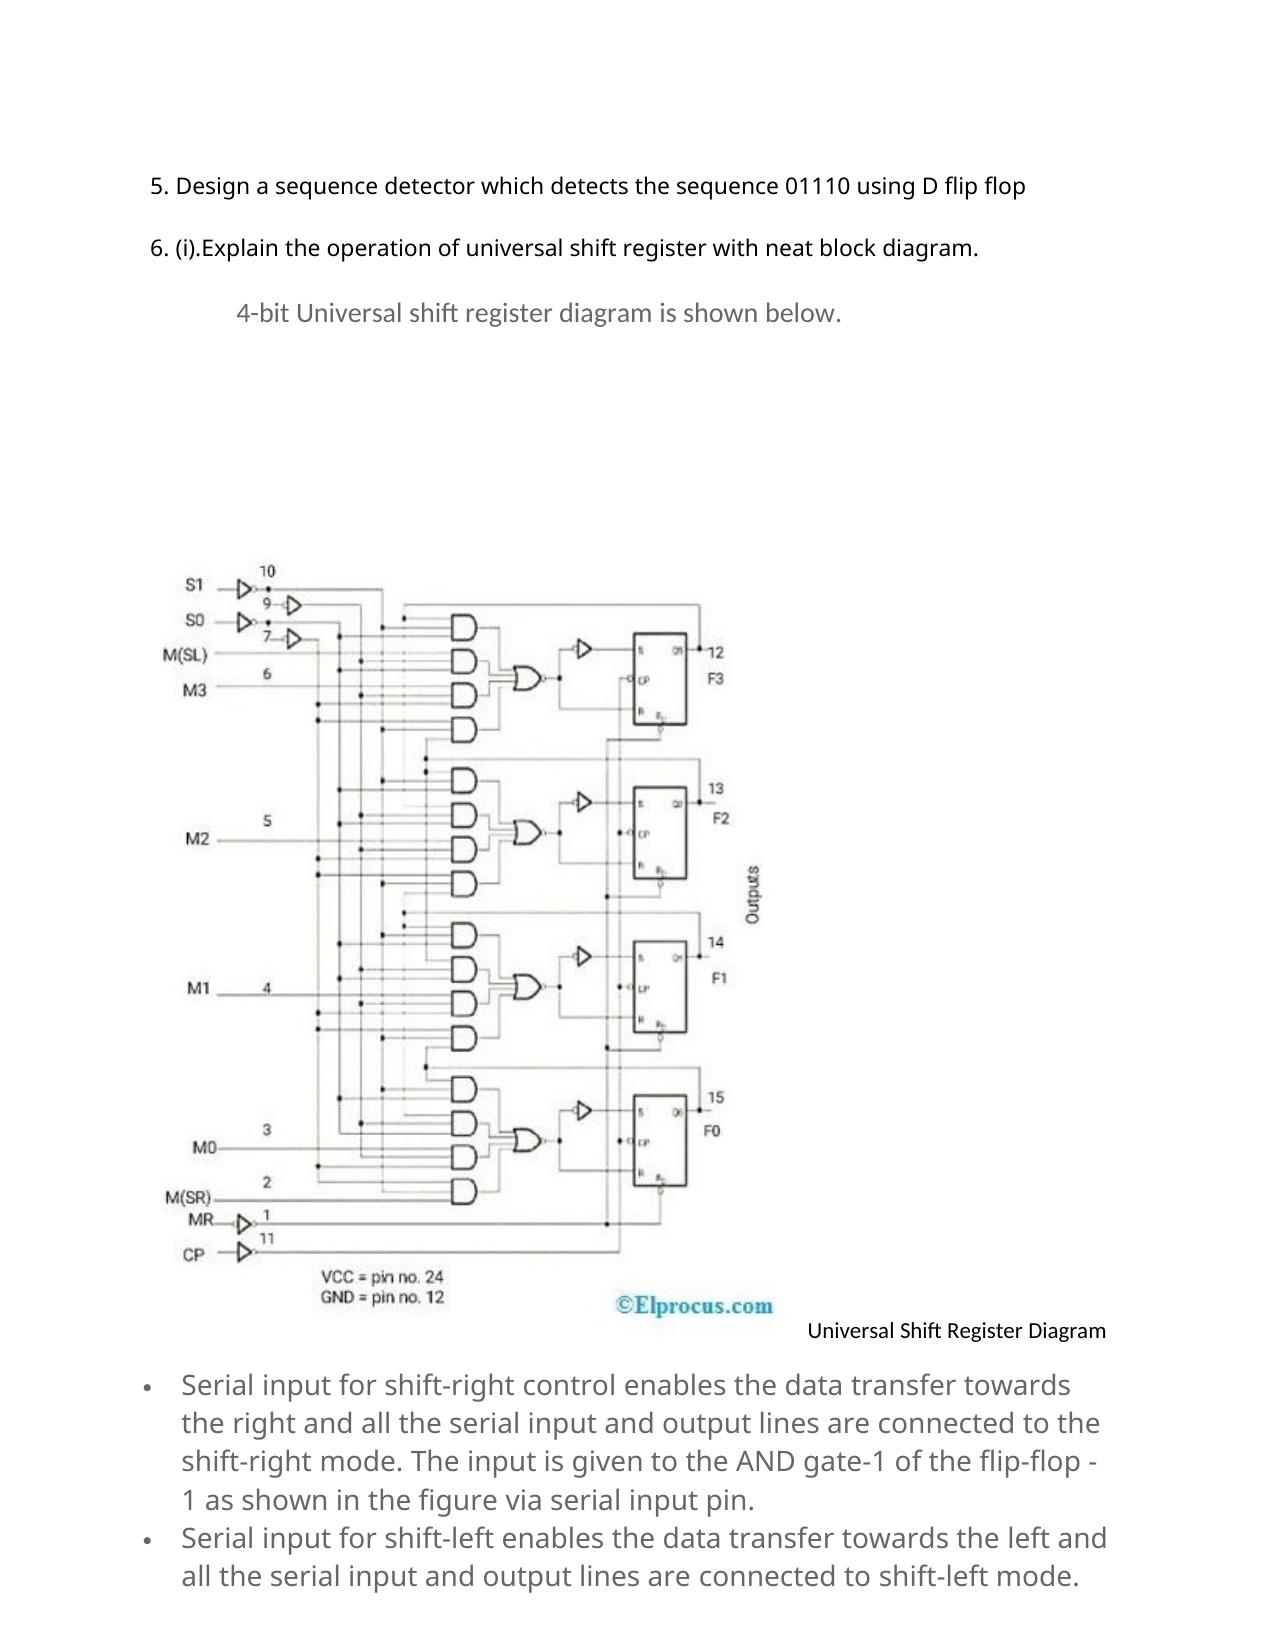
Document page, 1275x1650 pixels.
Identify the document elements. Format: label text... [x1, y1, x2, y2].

list Design a sequence detector which detects the sequence 01110 using D flip flop [150, 170, 1275, 202]
list Serial input for shift-left enables the data transfer towards the left and all the serial input and output lines are connected to shift-left mode. [144, 1518, 1124, 1595]
text 4-bit Universal shift register diagram is shown below. [236, 295, 1275, 329]
picture [162, 555, 778, 1337]
list (i).Explain the operation of universal shift register with neat block diagram. [150, 232, 1275, 264]
text Universal Shift Register Diagram [807, 1316, 1275, 1344]
list Serial input for shift-right control enables the data transfer towards the right and all the serial input and output lines are connected to the shift-right mode. The input is given to the AND gate-1 of the flip-flop -1 as shown in the figure via serial input pin. [144, 1365, 1113, 1518]
